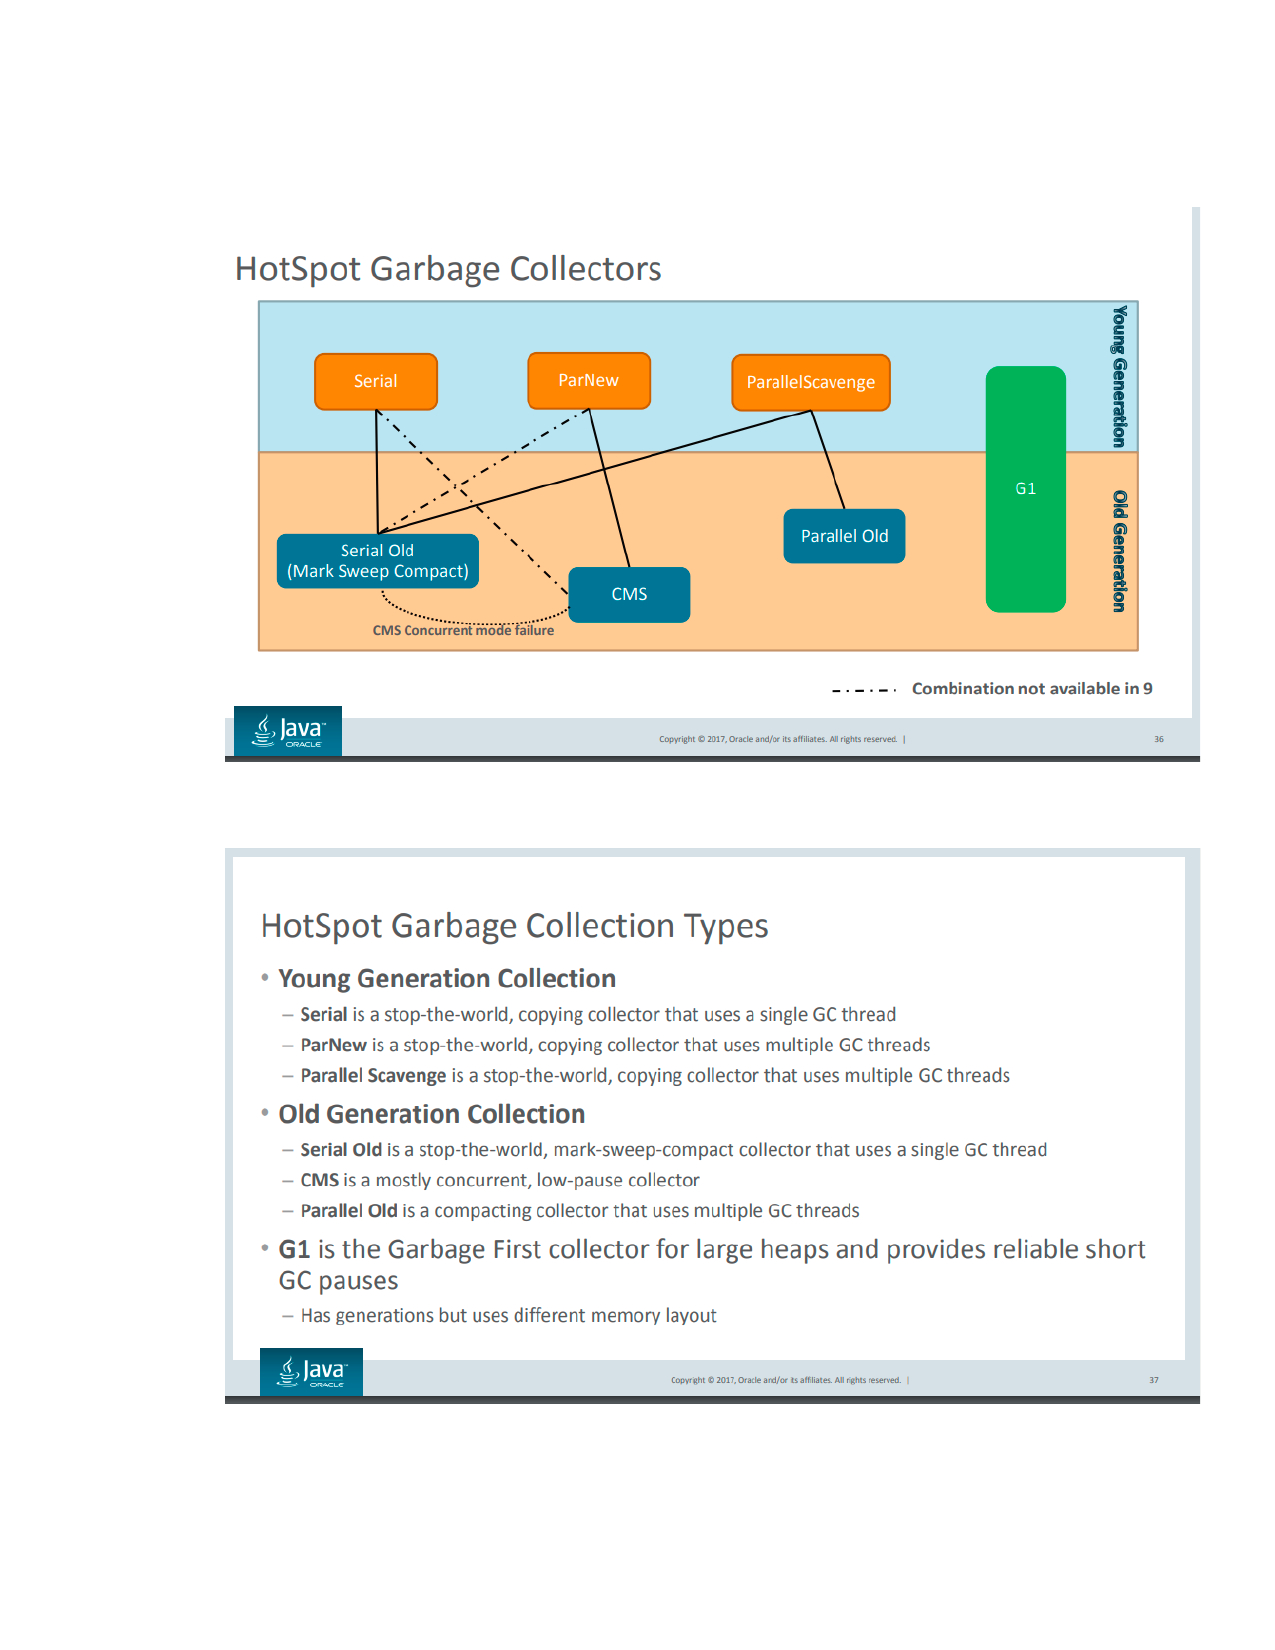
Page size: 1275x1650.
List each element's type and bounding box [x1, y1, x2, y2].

picture [225, 848, 1200, 1404]
picture [225, 207, 1200, 762]
